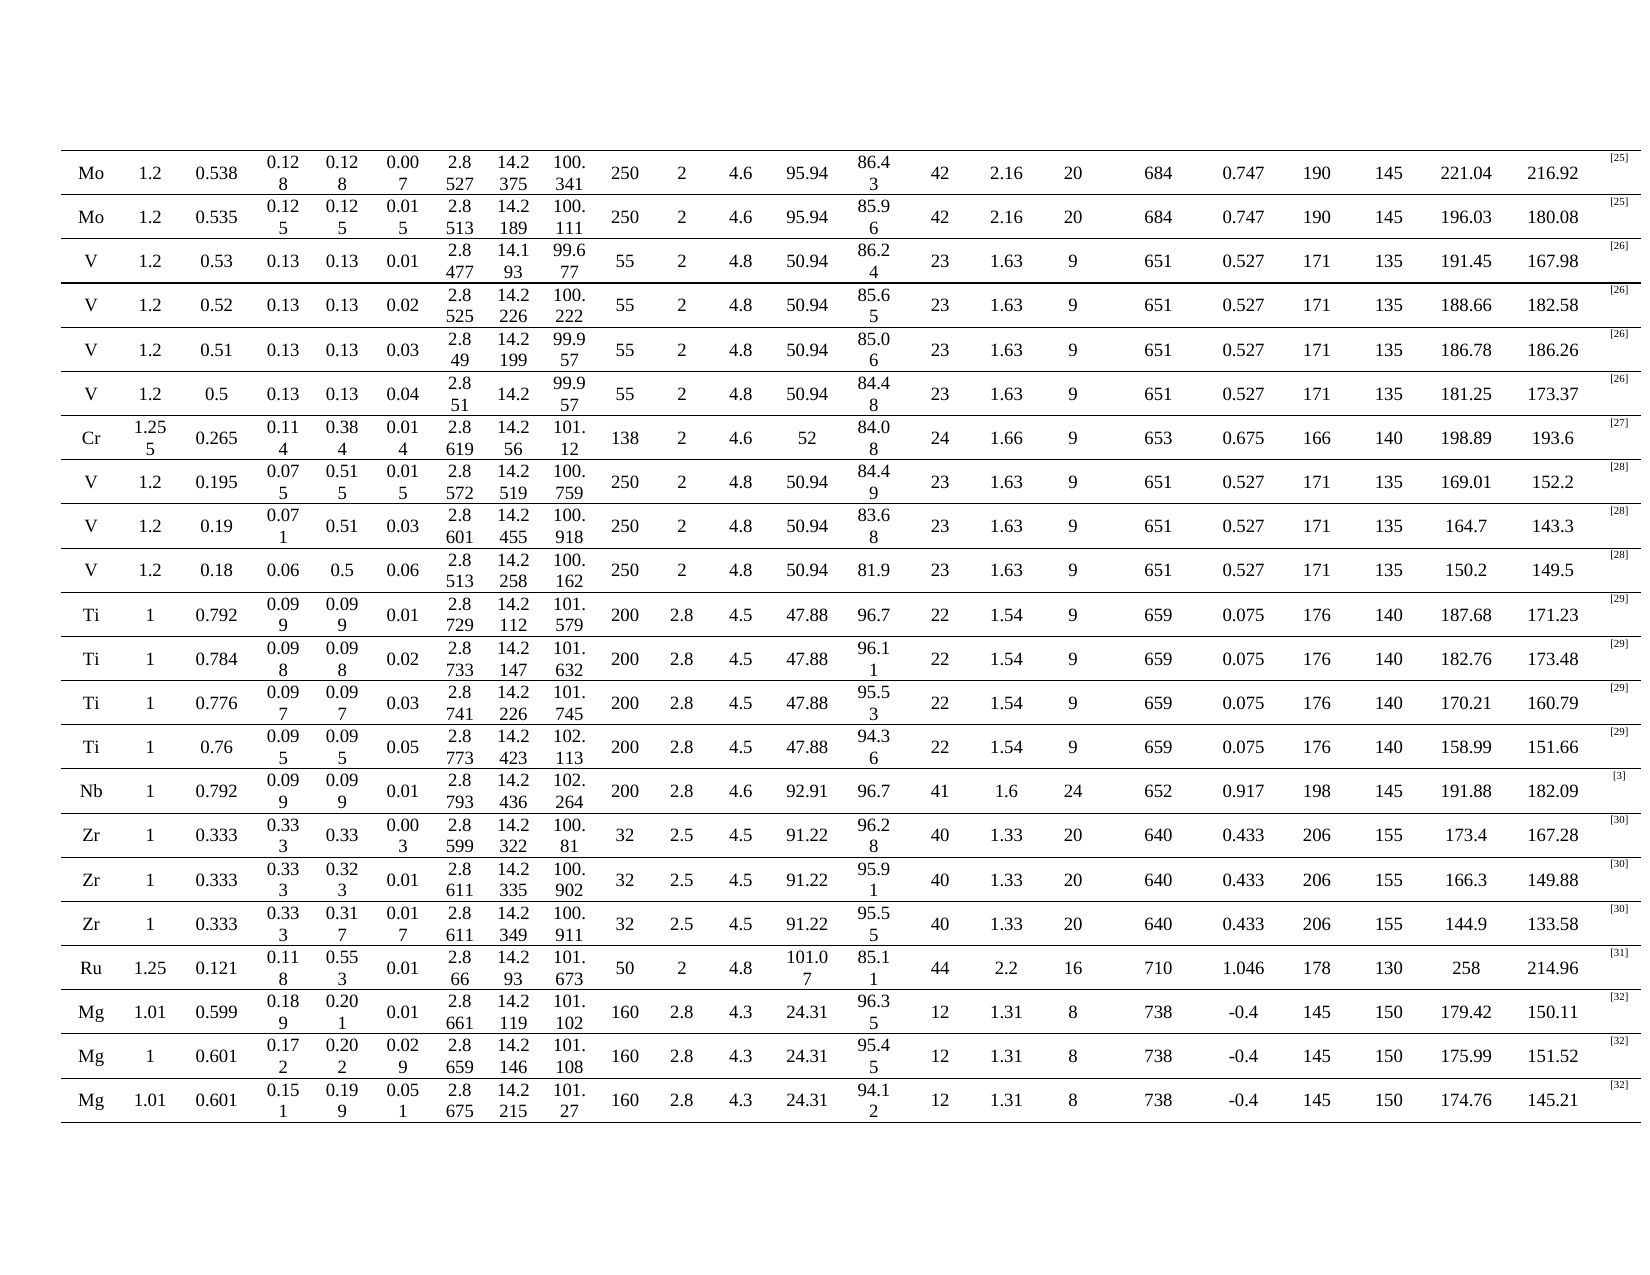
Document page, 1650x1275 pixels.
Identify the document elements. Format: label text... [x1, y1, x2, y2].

table_cell 0.04 [371, 372, 434, 415]
table_cell 50.94 [770, 460, 844, 503]
table_cell 14.2258 [485, 549, 541, 592]
table_cell 23 [903, 284, 977, 327]
table_cell 96.7 [844, 593, 903, 636]
table_cell 2.8477 [434, 239, 485, 282]
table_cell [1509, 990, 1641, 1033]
table_cell 2.16 [977, 195, 1036, 238]
table_cell 14.2226 [485, 284, 541, 327]
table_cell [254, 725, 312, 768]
table_cell 0.125 [313, 195, 371, 238]
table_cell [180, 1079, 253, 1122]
table_cell 145 [1354, 195, 1424, 238]
table_cell 0.03 [371, 504, 434, 547]
table_cell 0.097 [313, 681, 371, 724]
table_cell 2.8527 [434, 151, 485, 194]
table_cell 95.94 [770, 151, 844, 194]
table_cell V [61, 239, 120, 282]
table_cell 0.03 [371, 328, 434, 371]
table_cell 14.256 [485, 416, 541, 459]
table_cell 0.13 [313, 284, 371, 327]
table_cell 4.8 [711, 239, 770, 282]
table_cell 186.26 [1509, 328, 1597, 371]
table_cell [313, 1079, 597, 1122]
table_cell 0.01 [371, 239, 434, 282]
table_cell 100.162 [541, 549, 597, 592]
table_cell 1.2 [120, 284, 179, 327]
table_cell 2.8 [652, 637, 711, 680]
table_cell Mo [61, 195, 120, 238]
table_cell [28] [1597, 549, 1641, 592]
table_cell 135 [1354, 372, 1424, 415]
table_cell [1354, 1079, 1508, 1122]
table_cell 0.527 [1207, 372, 1280, 415]
table_cell 2.16 [977, 151, 1036, 194]
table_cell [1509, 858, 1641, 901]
table_cell 0.128 [313, 151, 371, 194]
table_cell 85.06 [844, 328, 903, 371]
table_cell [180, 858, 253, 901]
table_cell 14.2 [485, 372, 541, 415]
table_cell 1 [120, 681, 179, 724]
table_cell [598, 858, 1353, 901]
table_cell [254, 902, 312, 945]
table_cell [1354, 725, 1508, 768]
table_cell 4.8 [711, 372, 770, 415]
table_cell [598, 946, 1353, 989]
table_cell [28] [1597, 460, 1641, 503]
table_cell 135 [1354, 549, 1424, 592]
table_cell 23 [903, 239, 977, 282]
table_cell 14.2455 [485, 504, 541, 547]
table_cell 14.193 [485, 239, 541, 282]
table_cell 81.9 [844, 549, 903, 592]
table_cell 4.5 [711, 637, 770, 680]
table_cell 4.5 [711, 593, 770, 636]
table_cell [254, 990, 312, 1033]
table_cell [25] [1597, 151, 1641, 194]
table_cell 187.68 [1424, 593, 1508, 636]
table_cell 1.54 [977, 637, 1036, 680]
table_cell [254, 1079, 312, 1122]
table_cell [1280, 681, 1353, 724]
table_cell 0.527 [1207, 504, 1280, 547]
table_cell 135 [1354, 239, 1424, 282]
table_cell 50.94 [770, 239, 844, 282]
table_cell 0.776 [180, 681, 253, 724]
table_cell 176 [1280, 593, 1353, 636]
table_cell 0.527 [1207, 460, 1280, 503]
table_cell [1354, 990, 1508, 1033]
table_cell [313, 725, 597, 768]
table_cell 171 [1280, 284, 1353, 327]
table_cell 250 [598, 195, 652, 238]
table_cell 99.957 [541, 372, 597, 415]
table_cell 171 [1280, 328, 1353, 371]
table_cell 0.098 [254, 637, 312, 680]
table_cell 250 [598, 460, 652, 503]
table_cell 0.13 [313, 372, 371, 415]
table_cell 1.63 [977, 284, 1036, 327]
table_cell 1.63 [977, 328, 1036, 371]
table_cell 169.01 [1424, 460, 1508, 503]
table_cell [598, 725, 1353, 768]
table_cell 4.8 [711, 549, 770, 592]
table_cell 0.071 [254, 504, 312, 547]
table_cell 84.08 [844, 416, 903, 459]
table_cell Ti [61, 637, 120, 680]
table_cell 50.94 [770, 284, 844, 327]
table_cell 22 [903, 593, 977, 636]
table_cell 182.76 [1424, 637, 1508, 680]
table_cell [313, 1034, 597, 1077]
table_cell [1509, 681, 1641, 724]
table_cell 1.54 [977, 681, 1036, 724]
table_cell 2.849 [434, 328, 485, 371]
table_cell 14.2519 [485, 460, 541, 503]
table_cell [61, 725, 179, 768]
table_cell 96.11 [844, 637, 903, 680]
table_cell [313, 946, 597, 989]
table_cell 100.341 [541, 151, 597, 194]
table_cell 101.745 [541, 681, 597, 724]
table_cell 55 [598, 239, 652, 282]
table_cell 23 [903, 460, 977, 503]
table_cell 2 [652, 504, 711, 547]
table_cell 83.68 [844, 504, 903, 547]
table_cell 1.2 [120, 460, 179, 503]
table_cell 2 [652, 195, 711, 238]
table_cell 1 [120, 637, 179, 680]
table_cell 2 [652, 328, 711, 371]
table_cell 250 [598, 549, 652, 592]
table_cell 250 [598, 504, 652, 547]
table_cell 52 [770, 416, 844, 459]
table_cell 4.6 [711, 151, 770, 194]
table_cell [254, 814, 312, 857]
table_cell 171 [1280, 460, 1353, 503]
table_cell 653 [1110, 416, 1207, 459]
table_cell 200 [598, 681, 652, 724]
table_cell 0.51 [313, 504, 371, 547]
table_cell 4.8 [711, 460, 770, 503]
table_cell 100.111 [541, 195, 597, 238]
table_cell 101.579 [541, 593, 597, 636]
table_cell 171 [1280, 372, 1353, 415]
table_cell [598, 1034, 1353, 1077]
table_cell 0.13 [313, 328, 371, 371]
table_cell 221.04 [1424, 151, 1508, 194]
table_cell V [61, 284, 120, 327]
table_cell V [61, 328, 120, 371]
table_cell [28] [1597, 504, 1641, 547]
table_cell 1.2 [120, 504, 179, 547]
table_cell 9 [1036, 372, 1110, 415]
table_cell 1.63 [977, 460, 1036, 503]
table_cell 0.515 [313, 460, 371, 503]
table_cell 651 [1110, 372, 1207, 415]
table_cell 55 [598, 284, 652, 327]
table_cell 0.675 [1207, 416, 1280, 459]
table_cell 42 [903, 151, 977, 194]
table_cell 2.8525 [434, 284, 485, 327]
table_cell 0.53 [180, 239, 253, 282]
table_cell 143.3 [1509, 504, 1597, 547]
table_cell [26] [1597, 239, 1641, 282]
table_cell 100.222 [541, 284, 597, 327]
table_cell 2.8733 [434, 637, 485, 680]
table_cell 2.8572 [434, 460, 485, 503]
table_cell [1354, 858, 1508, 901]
table_cell [29] [1597, 593, 1641, 636]
table_cell 0.527 [1207, 239, 1280, 282]
table_cell Ti [61, 593, 120, 636]
table_cell 1.2 [120, 151, 179, 194]
table_cell 1 [120, 593, 179, 636]
table_cell 167.98 [1509, 239, 1597, 282]
table_cell 9 [1036, 239, 1110, 282]
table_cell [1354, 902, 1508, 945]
table_cell 1.54 [977, 593, 1036, 636]
table_cell 0.747 [1207, 195, 1280, 238]
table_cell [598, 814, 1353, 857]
table_cell [26] [1597, 284, 1641, 327]
table_cell 0.097 [254, 681, 312, 724]
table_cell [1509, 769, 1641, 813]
table_cell 2.8619 [434, 416, 485, 459]
table_cell 659 [1110, 593, 1207, 636]
table_cell 4.5 [711, 681, 770, 724]
table_cell 50.94 [770, 504, 844, 547]
table_cell 0.098 [313, 637, 371, 680]
table_cell 20 [1036, 195, 1110, 238]
table_cell 0.13 [254, 372, 312, 415]
table_cell 659 [1110, 681, 1207, 724]
table_cell 152.2 [1509, 460, 1597, 503]
table_cell 0.5 [313, 549, 371, 592]
table_cell [26] [1597, 328, 1641, 371]
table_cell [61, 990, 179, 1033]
table_cell V [61, 504, 120, 547]
table_cell 0.01 [371, 593, 434, 636]
table_cell 171 [1280, 504, 1353, 547]
table_cell 0.384 [313, 416, 371, 459]
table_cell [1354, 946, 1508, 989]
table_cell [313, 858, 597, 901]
table_cell 140 [1354, 593, 1424, 636]
table_cell 0.099 [254, 593, 312, 636]
table_cell 9 [1036, 504, 1110, 547]
table_cell 86.24 [844, 239, 903, 282]
table_cell 42 [903, 195, 977, 238]
table_cell 173.48 [1509, 637, 1597, 680]
table_cell 50.94 [770, 549, 844, 592]
table_cell 180.08 [1509, 195, 1597, 238]
table_cell 2 [652, 284, 711, 327]
table_cell 651 [1110, 460, 1207, 503]
table_cell 0.535 [180, 195, 253, 238]
table_cell 47.88 [770, 593, 844, 636]
table_cell 135 [1354, 284, 1424, 327]
table_cell 176 [1280, 637, 1353, 680]
table_cell 0.527 [1207, 284, 1280, 327]
table_cell 0.015 [371, 195, 434, 238]
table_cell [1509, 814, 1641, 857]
table_cell 2 [652, 416, 711, 459]
table_cell 23 [903, 372, 977, 415]
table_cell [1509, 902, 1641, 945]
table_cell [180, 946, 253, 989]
table_cell 0.06 [371, 549, 434, 592]
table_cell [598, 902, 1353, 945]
table_cell 0.747 [1207, 151, 1280, 194]
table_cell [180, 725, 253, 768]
table_cell 200 [598, 637, 652, 680]
table_cell 2.8513 [434, 549, 485, 592]
table_cell 2 [652, 549, 711, 592]
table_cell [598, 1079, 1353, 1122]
table_cell 135 [1354, 460, 1424, 503]
table_cell 0.13 [313, 239, 371, 282]
table_cell 0.52 [180, 284, 253, 327]
table_cell 0.015 [371, 460, 434, 503]
table_cell 164.7 [1424, 504, 1508, 547]
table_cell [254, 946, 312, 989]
table_cell 0.51 [180, 328, 253, 371]
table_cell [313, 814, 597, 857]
table_cell 100.759 [541, 460, 597, 503]
table_cell 2.8729 [434, 593, 485, 636]
table_cell 84.49 [844, 460, 903, 503]
table_cell 2 [652, 239, 711, 282]
table_cell 0.02 [371, 637, 434, 680]
table_cell 0.19 [180, 504, 253, 547]
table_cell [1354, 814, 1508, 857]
table_cell 55 [598, 372, 652, 415]
table_cell 0.06 [254, 549, 312, 592]
table_cell 84.48 [844, 372, 903, 415]
table_cell 14.2189 [485, 195, 541, 238]
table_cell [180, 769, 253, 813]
table_cell 50.94 [770, 372, 844, 415]
table_cell 99.677 [541, 239, 597, 282]
table_cell 0.265 [180, 416, 253, 459]
table_cell [27] [1597, 416, 1641, 459]
table_cell 216.92 [1509, 151, 1597, 194]
table_cell Mo [61, 151, 120, 194]
table_cell 22 [903, 681, 977, 724]
table_cell 651 [1110, 504, 1207, 547]
table_cell 95.94 [770, 195, 844, 238]
table_cell [26] [1597, 372, 1641, 415]
table_cell 171.23 [1509, 593, 1597, 636]
table_cell 22 [903, 637, 977, 680]
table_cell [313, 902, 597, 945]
table_cell 9 [1036, 549, 1110, 592]
table_cell 1.63 [977, 372, 1036, 415]
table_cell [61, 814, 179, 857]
table_cell Cr [61, 416, 120, 459]
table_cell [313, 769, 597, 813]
table_cell 200 [598, 593, 652, 636]
table_cell 138 [598, 416, 652, 459]
table_cell 1.2 [120, 328, 179, 371]
table_cell Ti [61, 681, 120, 724]
table_cell 0.075 [254, 460, 312, 503]
table_cell 0.13 [254, 284, 312, 327]
table_cell 196.03 [1424, 195, 1508, 238]
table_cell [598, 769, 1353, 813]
table_cell 1.2 [120, 372, 179, 415]
table_cell 2 [652, 460, 711, 503]
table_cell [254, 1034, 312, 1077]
table_cell 1.63 [977, 549, 1036, 592]
table_cell 0.792 [180, 593, 253, 636]
table_cell 145 [1354, 151, 1424, 194]
table_cell 14.2199 [485, 328, 541, 371]
table_cell 9 [1036, 681, 1110, 724]
table_cell 14.2112 [485, 593, 541, 636]
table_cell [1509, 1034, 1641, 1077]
table_cell 23 [903, 328, 977, 371]
table_cell 1.66 [977, 416, 1036, 459]
table_cell 140 [1354, 416, 1424, 459]
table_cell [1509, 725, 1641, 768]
table_cell 14.2147 [485, 637, 541, 680]
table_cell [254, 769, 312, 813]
table_cell 9 [1036, 637, 1110, 680]
table_cell 0.02 [371, 284, 434, 327]
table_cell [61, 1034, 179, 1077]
table_cell V [61, 372, 120, 415]
table_cell 135 [1354, 328, 1424, 371]
table_cell 9 [1036, 284, 1110, 327]
table_cell 1.255 [120, 416, 179, 459]
table_cell 50.94 [770, 328, 844, 371]
table_cell 9 [1036, 416, 1110, 459]
table_cell 0.075 [1207, 593, 1280, 636]
table_cell 1.2 [120, 239, 179, 282]
table_cell 0.014 [371, 416, 434, 459]
table_cell V [61, 549, 120, 592]
table_cell 55 [598, 328, 652, 371]
table_cell 171 [1280, 239, 1353, 282]
table_cell 4.8 [711, 504, 770, 547]
table_cell 9 [1036, 460, 1110, 503]
table_cell 0.13 [254, 328, 312, 371]
table_cell 95.53 [844, 681, 903, 724]
table_cell 24 [903, 416, 977, 459]
table_cell 100.918 [541, 504, 597, 547]
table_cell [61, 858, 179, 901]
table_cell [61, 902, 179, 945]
table_cell [29] [1597, 637, 1641, 680]
table_cell 0.03 [371, 681, 434, 724]
table_cell 4.6 [711, 195, 770, 238]
table_cell 1.63 [977, 239, 1036, 282]
table_cell 85.65 [844, 284, 903, 327]
table_cell 99.957 [541, 328, 597, 371]
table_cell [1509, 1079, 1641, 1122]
table_cell 2 [652, 151, 711, 194]
table_cell 651 [1110, 328, 1207, 371]
table_cell 23 [903, 549, 977, 592]
table_cell 14.2375 [485, 151, 541, 194]
table_cell 0.075 [1207, 637, 1280, 680]
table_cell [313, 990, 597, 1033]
table_cell 140 [1354, 637, 1424, 680]
table_cell 101.12 [541, 416, 597, 459]
table_cell 0.128 [254, 151, 312, 194]
table_cell 149.5 [1509, 549, 1597, 592]
table_cell 0.784 [180, 637, 253, 680]
table_cell 1.2 [120, 549, 179, 592]
table_cell 0.099 [313, 593, 371, 636]
table_cell 1.2 [120, 195, 179, 238]
table_cell 173.37 [1509, 372, 1597, 415]
table_cell 0.075 [1207, 681, 1280, 724]
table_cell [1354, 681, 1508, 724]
table_cell V [61, 460, 120, 503]
table_cell 1.63 [977, 504, 1036, 547]
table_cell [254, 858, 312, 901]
table_cell 85.96 [844, 195, 903, 238]
table_cell 684 [1110, 195, 1207, 238]
table_cell 2.851 [434, 372, 485, 415]
table_cell 0.007 [371, 151, 434, 194]
table_cell 651 [1110, 239, 1207, 282]
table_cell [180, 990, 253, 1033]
table_cell 2.8741 [434, 681, 485, 724]
table_cell 181.25 [1424, 372, 1508, 415]
table_cell 47.88 [770, 681, 844, 724]
table_cell 0.5 [180, 372, 253, 415]
table_cell 86.43 [844, 151, 903, 194]
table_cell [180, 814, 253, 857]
table_cell 9 [1036, 328, 1110, 371]
table_cell 4.6 [711, 416, 770, 459]
table_cell 651 [1110, 549, 1207, 592]
table_cell 188.66 [1424, 284, 1508, 327]
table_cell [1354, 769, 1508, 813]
table_cell 0.13 [254, 239, 312, 282]
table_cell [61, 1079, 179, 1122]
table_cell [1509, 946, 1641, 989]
table_cell 0.538 [180, 151, 253, 194]
table_cell 135 [1354, 504, 1424, 547]
table_cell 186.78 [1424, 328, 1508, 371]
table_cell 20 [1036, 151, 1110, 194]
table_cell 0.195 [180, 460, 253, 503]
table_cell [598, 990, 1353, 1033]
table_cell 14.2226 [485, 681, 541, 724]
table_cell 171 [1280, 549, 1353, 592]
table_cell 2.8513 [434, 195, 485, 238]
table_cell 4.8 [711, 328, 770, 371]
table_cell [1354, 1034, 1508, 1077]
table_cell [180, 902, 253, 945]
table_cell 166 [1280, 416, 1353, 459]
table_cell 190 [1280, 151, 1353, 194]
table_cell 2.8 [652, 681, 711, 724]
table_cell 182.58 [1509, 284, 1597, 327]
table_cell 0.527 [1207, 549, 1280, 592]
table_cell 0.125 [254, 195, 312, 238]
table_cell 2.8601 [434, 504, 485, 547]
table_cell 651 [1110, 284, 1207, 327]
table_cell 9 [1036, 593, 1110, 636]
table_cell 101.632 [541, 637, 597, 680]
table_cell 190 [1280, 195, 1353, 238]
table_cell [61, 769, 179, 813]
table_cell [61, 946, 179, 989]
table_cell 0.18 [180, 549, 253, 592]
table_cell 4.8 [711, 284, 770, 327]
table_cell 659 [1110, 637, 1207, 680]
table_cell 191.45 [1424, 239, 1508, 282]
table_cell 0.527 [1207, 328, 1280, 371]
table_cell 193.6 [1509, 416, 1597, 459]
table_cell 0.114 [254, 416, 312, 459]
table_cell 198.89 [1424, 416, 1508, 459]
table_cell 2.8 [652, 593, 711, 636]
table_cell 250 [598, 151, 652, 194]
table_cell 47.88 [770, 637, 844, 680]
table_cell 684 [1110, 151, 1207, 194]
table_cell 2 [652, 372, 711, 415]
table_cell [25] [1597, 195, 1641, 238]
table_cell 150.2 [1424, 549, 1508, 592]
table_cell 23 [903, 504, 977, 547]
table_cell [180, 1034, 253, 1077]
